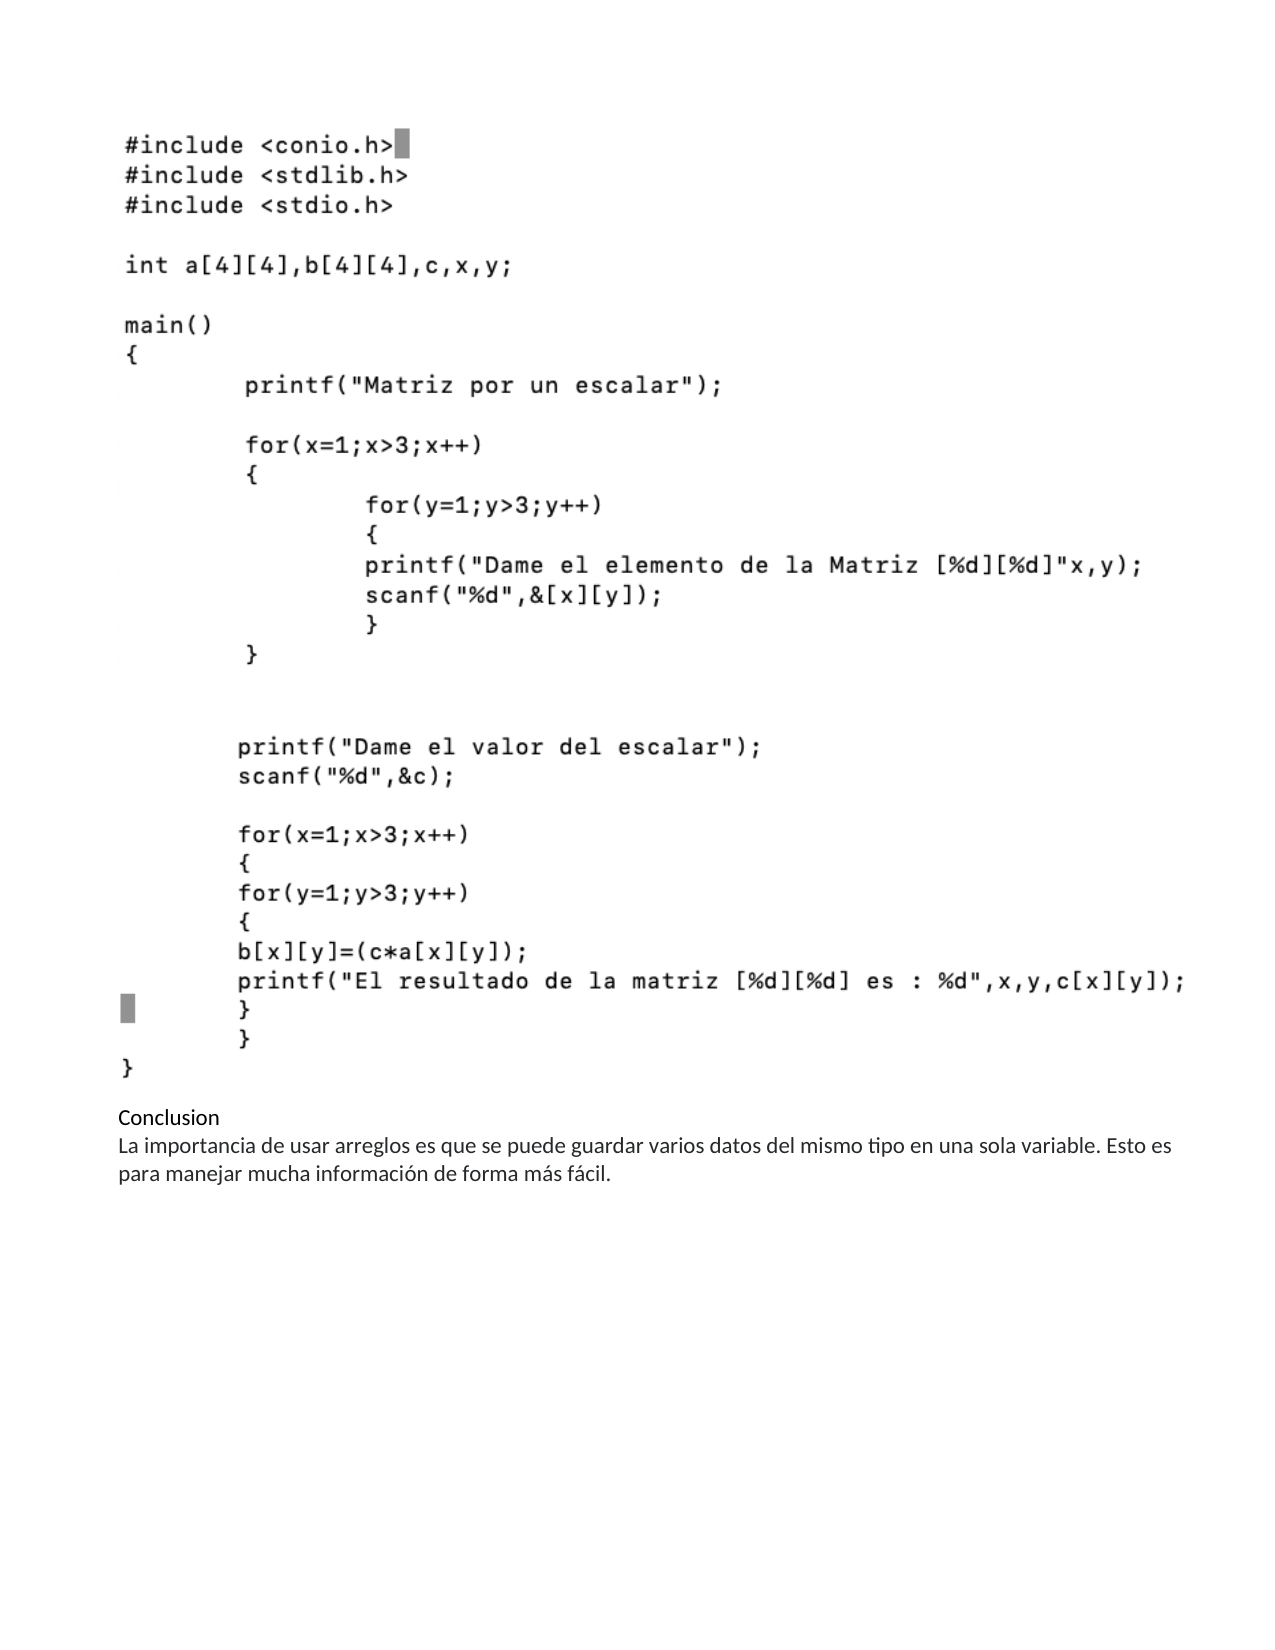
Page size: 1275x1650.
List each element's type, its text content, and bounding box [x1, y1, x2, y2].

text La importancia de usar arreglos es que se puede guardar varios datos del mismo tipo en una sola variable. Esto es para manejar mucha información de forma más fácil. [611, 1131, 1205, 1187]
picture [118, 115, 1205, 1103]
text Conclusion [118, 1103, 1205, 1131]
